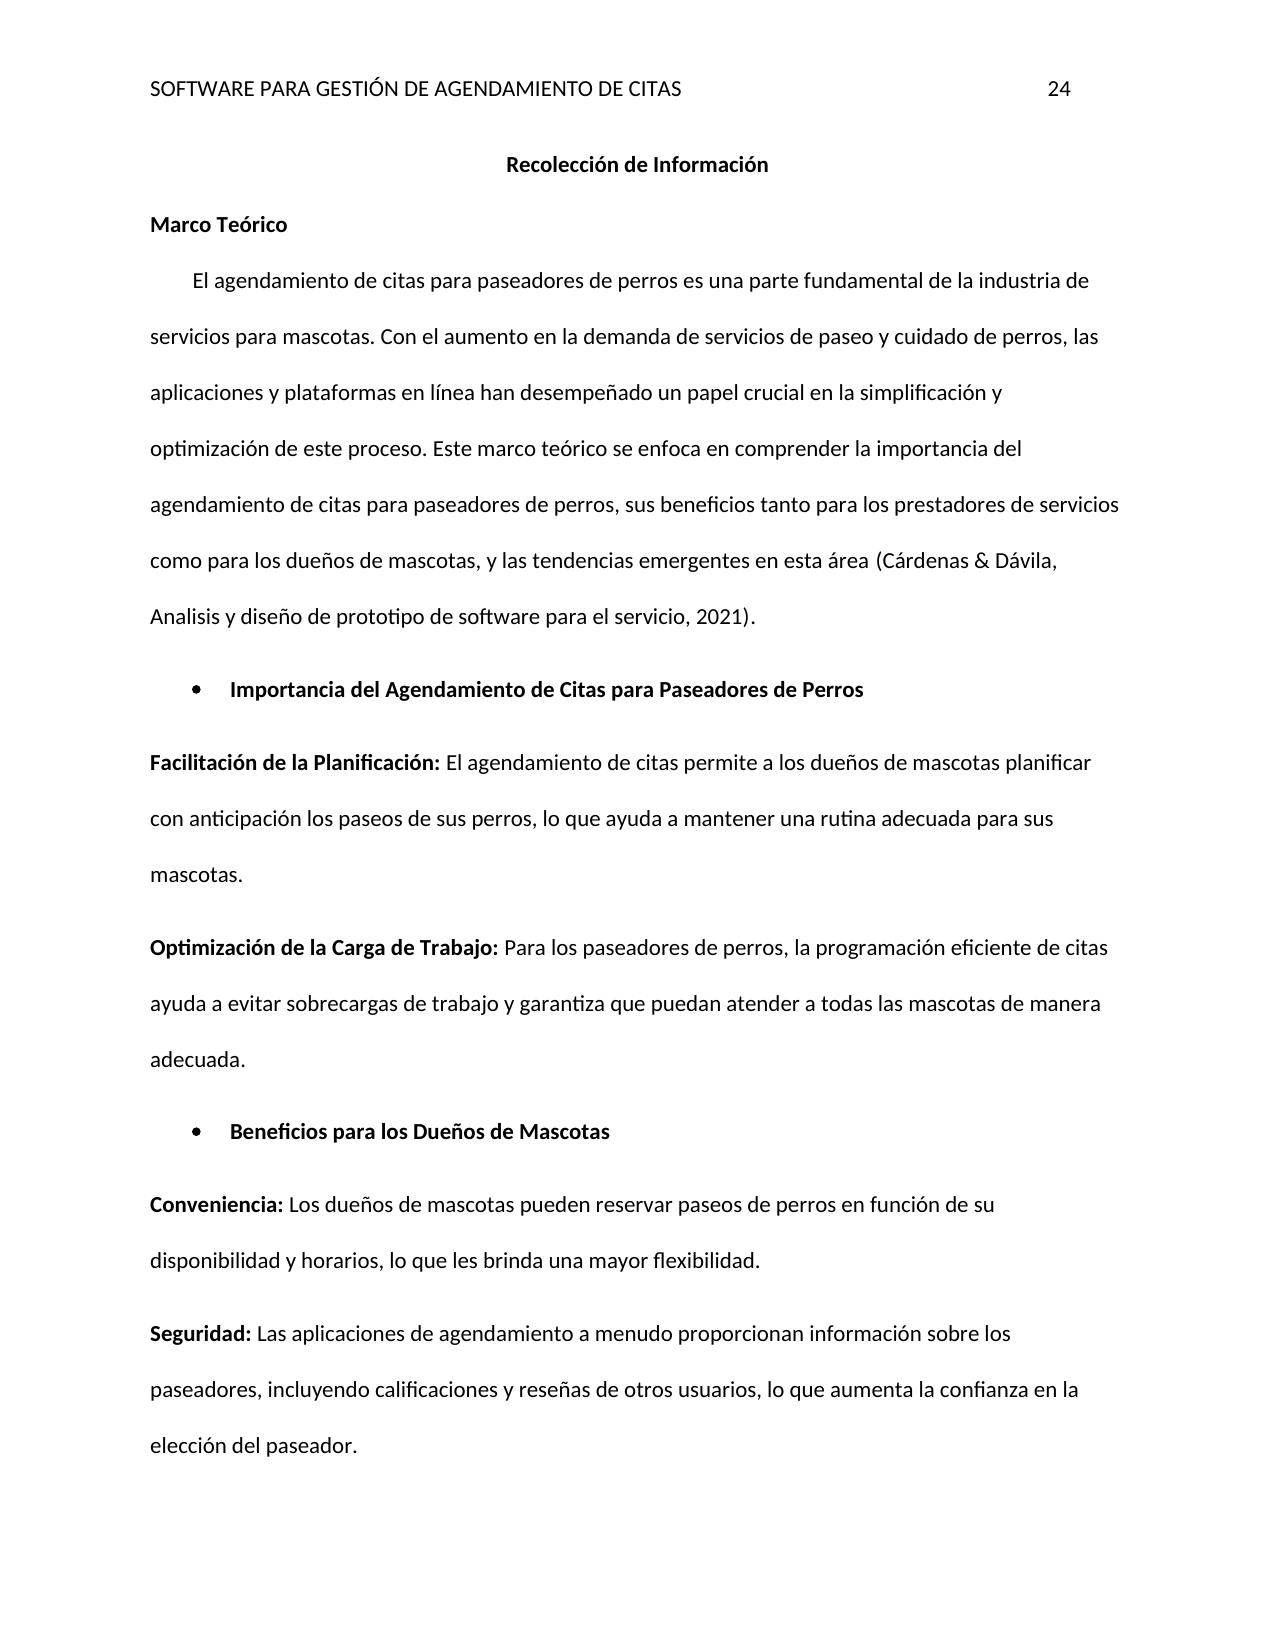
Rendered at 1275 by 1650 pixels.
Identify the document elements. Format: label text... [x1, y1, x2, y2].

text Seguridad: Las aplicaciones de agendamiento a menudo proporcionan información sobre los paseadores, incluyendo calificaciones y reseñas de otros usuarios, lo que aumenta la confianza en la elección del paseador. [150, 1319, 1125, 1459]
list Beneficios para los Dueños de Mascotas [192, 1117, 1125, 1146]
list Importancia del Agendamiento de Citas para Paseadores de Perros [192, 675, 1125, 703]
subtitle Marco Teórico [150, 210, 1125, 238]
text Optimización de la Carga de Trabajo: Para los paseadores de perros, la programación eficiente de citas ayuda a evitar sobrecargas de trabajo y garantiza que puedan atender a todas las mascotas de manera adecuada. [150, 933, 1125, 1073]
text Facilitación de la Planificación: El agendamiento de citas permite a los dueños de mascotas planificar con anticipación los paseos de sus perros, lo que ayuda a mantener una rutina adecuada para sus mascotas. [150, 748, 1125, 888]
text Conveniencia: Los dueños de mascotas pueden reservar paseos de perros en función de su disponibilidad y horarios, lo que les brinda una mayor flexibilidad. [150, 1190, 1125, 1274]
subtitle Recolección de Información [150, 150, 1125, 178]
text El agendamiento de citas para paseadores de perros es una parte fundamental de la industria de servicios para mascotas. Con el aumento en la demanda de servicios de paseo y cuidado de perros, las aplicaciones y plataformas en línea han desempeñado un papel crucial en la simplificación y optimización de este proceso. Este marco teórico se enfoca en comprender la importancia del agendamiento de citas para paseadores de perros, sus beneficios tanto para los prestadores de servicios como para los dueños de mascotas, y las tendencias emergentes en esta área . [150, 266, 1125, 631]
